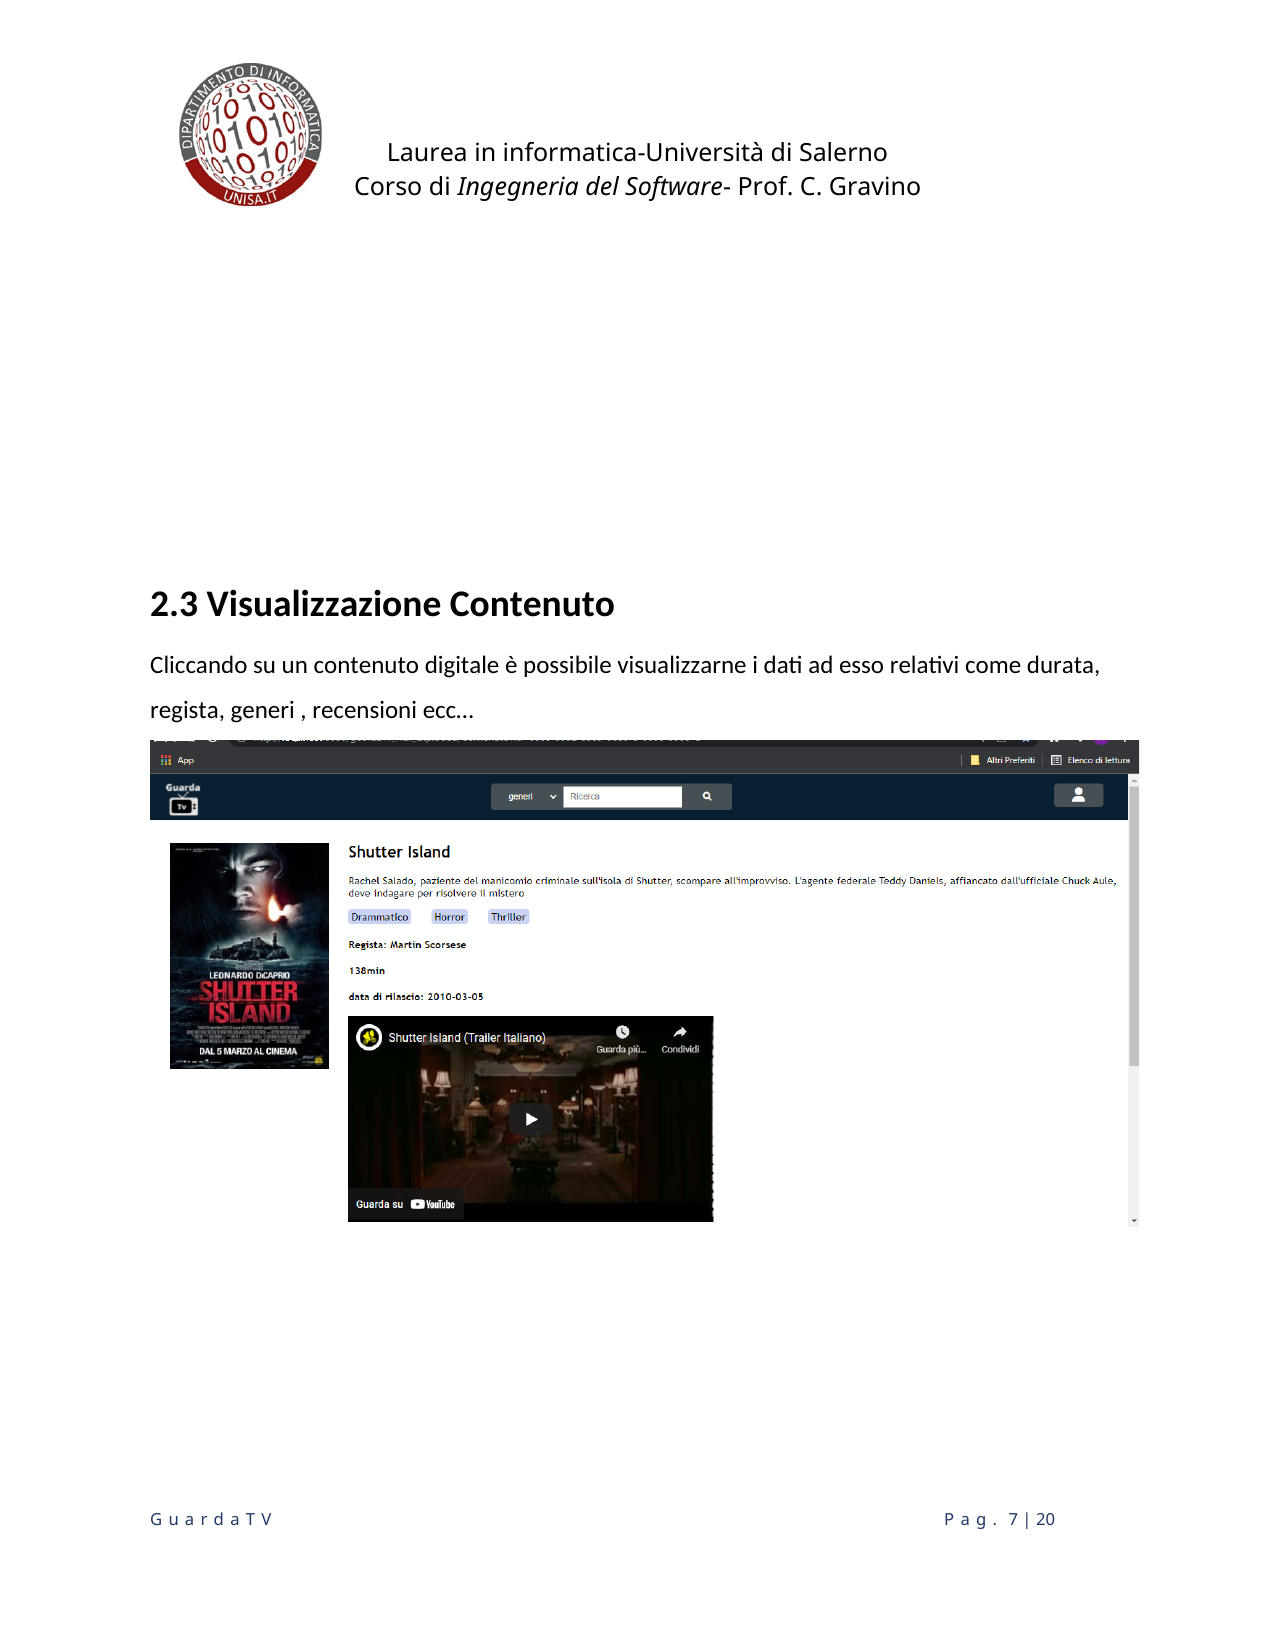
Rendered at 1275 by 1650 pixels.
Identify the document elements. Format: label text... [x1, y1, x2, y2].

text 2.3 Visualizzazione Contenuto [150, 580, 1125, 626]
picture [150, 740, 1140, 1227]
text Cliccando su un contenuto digitale è possibile visualizzarne i dati ad esso relativi come durata, regista, generi , recensioni ecc… [150, 649, 1125, 725]
picture [179, 63, 322, 206]
